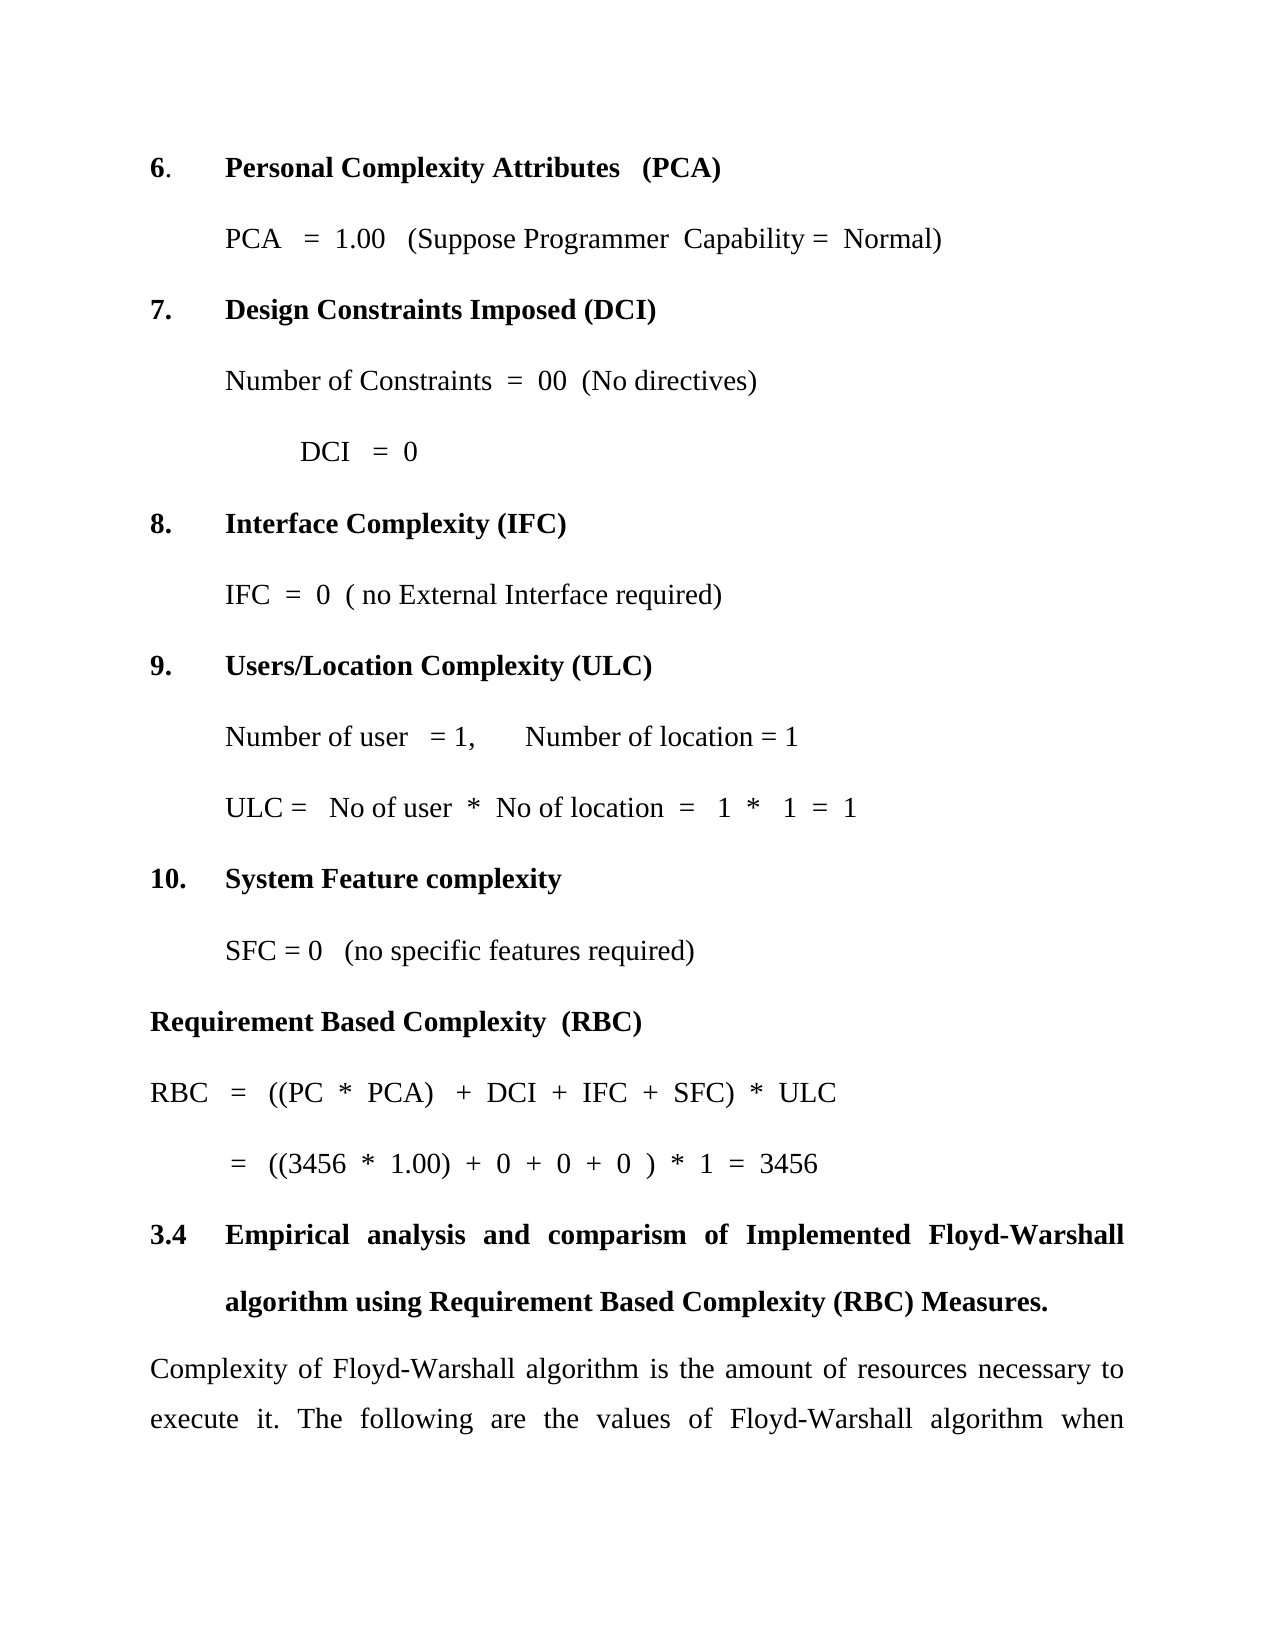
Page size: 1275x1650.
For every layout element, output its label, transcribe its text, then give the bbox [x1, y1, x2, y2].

text PCA = 1.00 (Suppose Programmer Capability = Normal) [150, 221, 1125, 255]
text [150, 1351, 1125, 1435]
text = ((3456 * 1.00) + 0 + 0 + 0 ) * 1 = 3456 [150, 1146, 1125, 1179]
text 7. Design Constraints Imposed (DCI) [150, 292, 1125, 326]
text 9. Users/Location Complexity (ULC) [150, 648, 1125, 682]
text Number of Constraints = 00 (No directives) [150, 363, 1125, 397]
text SFC = 0 (no specific features required) [150, 933, 1125, 966]
text 3.4 Empirical analysis and comparism of Implemented Floyd-Warshall algorithm using Requirement Based Complexity (RBC) Measures. [150, 1217, 1125, 1318]
text IFC = 0 ( no External Interface required) [150, 577, 1125, 610]
text DCI = 0 [150, 434, 1125, 468]
text Requirement Based Complexity (RBC) [150, 1004, 1125, 1037]
text 10. System Feature complexity [150, 861, 1125, 895]
text 8. Interface Complexity (IFC) [150, 506, 1125, 539]
text 6. Personal Complexity Attributes (PCA) [150, 150, 1125, 183]
text Number of user = 1, Number of location = 1 [150, 719, 1125, 753]
text RBC = ((PC * PCA) + DCI + IFC + SFC) * ULC [150, 1075, 1125, 1108]
text ULC = No of user * No of location = 1 * 1 = 1 [150, 790, 1125, 824]
